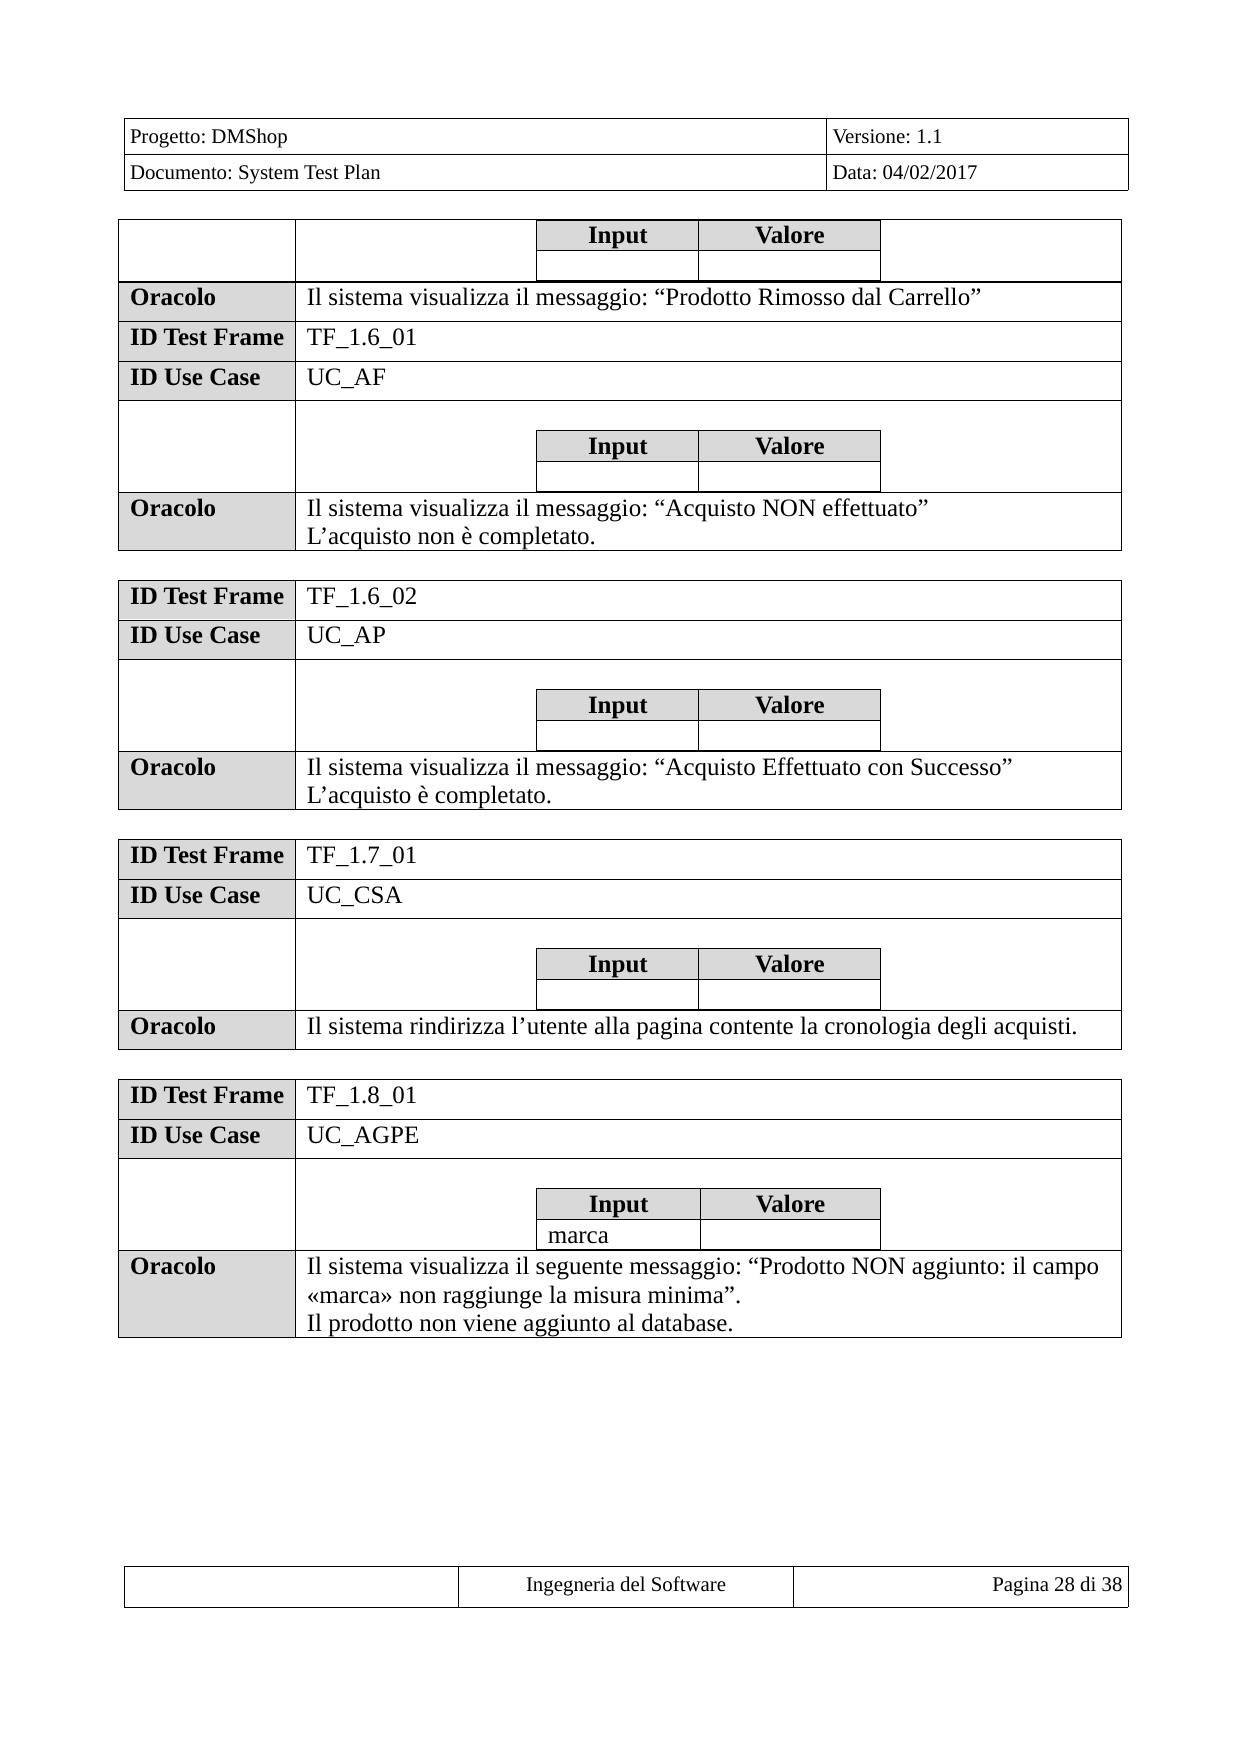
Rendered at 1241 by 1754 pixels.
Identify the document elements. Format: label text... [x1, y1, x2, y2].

table_cell ID Test Frame [119, 322, 295, 361]
table_cell Oracolo [119, 1251, 295, 1337]
table_cell UC_AGPE [296, 1120, 1121, 1158]
table_cell Il sistema visualizza il messaggio: “Acquisto Effettuato con Successo” L’acquisto è completato. [296, 752, 1121, 809]
table_cell [881, 220, 1121, 281]
table_cell [296, 401, 1121, 492]
table_header ID Test Frame [119, 840, 295, 879]
table_cell Oracolo [119, 1011, 295, 1049]
table_cell [119, 919, 295, 1010]
table_cell [699, 251, 880, 280]
table_header TF_1.8_01 [296, 1080, 1121, 1119]
table_cell [296, 919, 1121, 1010]
table_cell ID Use Case [119, 880, 295, 918]
table_cell Oracolo [119, 493, 295, 550]
table_header ID Test Frame [119, 1080, 295, 1119]
table_cell Il sistema visualizza il seguente messaggio: “Prodotto NON aggiunto: il campo «marca» non raggiunge la misura minima”. Il prodotto non viene aggiunto al database. [296, 1251, 1121, 1337]
table_header ID Test Frame [119, 581, 295, 619]
table_cell Il sistema rindirizza l’utente alla pagina contente la cronologia degli acquisti. [296, 1011, 1121, 1049]
table_cell Oracolo [119, 752, 295, 809]
table_cell Il sistema visualizza il messaggio: “Acquisto NON effettuato” L’acquisto non è completato. [296, 493, 1121, 550]
table_cell ID Use Case [119, 1120, 295, 1158]
table_cell [296, 660, 1121, 751]
table_cell UC_CSA [296, 880, 1121, 918]
table_cell [119, 220, 295, 281]
table_header TF_1.6_02 [296, 581, 1121, 619]
table_header TF_1.7_01 [296, 840, 1121, 879]
table_cell [296, 220, 536, 281]
table_cell Il sistema visualizza il messaggio: “Prodotto Rimosso dal Carrello” [296, 283, 1121, 321]
table_cell Oracolo [119, 283, 295, 321]
table_cell [119, 401, 295, 492]
table_cell [296, 1159, 1121, 1250]
table_cell [119, 1159, 295, 1250]
table_cell ID Use Case [119, 621, 295, 659]
table_cell ID Use Case [119, 362, 295, 400]
table_cell [537, 251, 698, 280]
table_cell UC_AP [296, 621, 1121, 659]
table_cell [119, 660, 295, 751]
table_cell TF_1.6_01 [296, 322, 1121, 361]
table_cell UC_AF [296, 362, 1121, 400]
